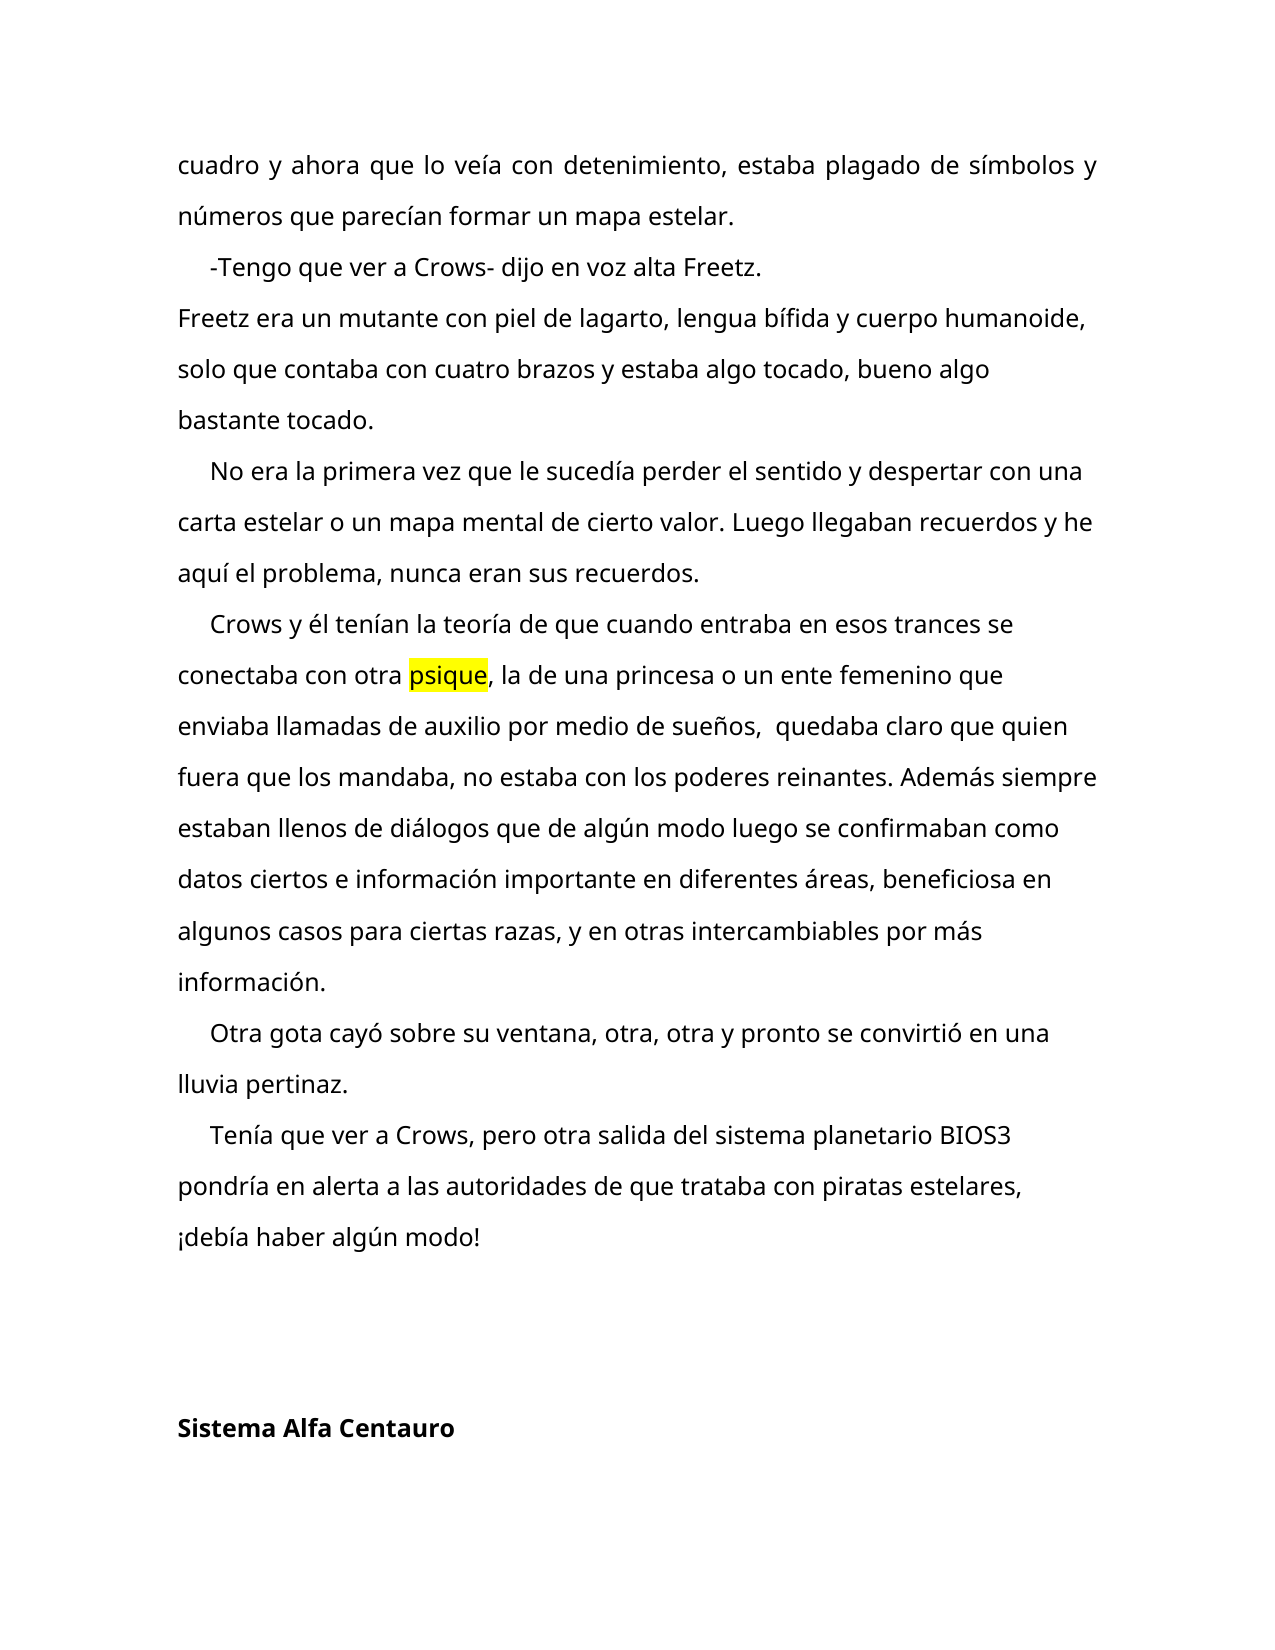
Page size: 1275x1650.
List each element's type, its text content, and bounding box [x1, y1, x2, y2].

text -Tengo que ver a Crows- dijo en voz alta Freetz. [177, 250, 1098, 284]
text Crows y él tenían la teoría de que cuando entraba en esos trances se conectaba con otra psique, la de una princesa o un ente femenino que enviaba llamadas de auxilio por medio de sueños, quedaba claro que quien fuera que los mandaba, no estaba con los poderes reinantes. Además siempre estaban llenos de diálogos que de algún modo luego se confirmaban como datos ciertos e información importante en diferentes áreas, beneficiosa en algunos casos para ciertas razas, y en otras intercambiables por más información. [177, 607, 1098, 998]
text Tenía que ver a Crows, pero otra salida del sistema planetario BIOS3 pondría en alerta a las autoridades de que trataba con piratas estelares, ¡debía haber algún modo! [177, 1117, 1098, 1253]
text Sistema Alfa Centauro [177, 1411, 1098, 1445]
text Freetz era un mutante con piel de lagarto, lengua bífida y cuerpo humanoide, solo que contaba con cuatro brazos y estaba algo tocado, bueno algo bastante tocado. [177, 301, 1098, 437]
text No era la primera vez que le sucedía perder el sentido y despertar con una carta estelar o un mapa mental de cierto valor. Luego llegaban recuerdos y he aquí el problema, nunca eran sus recuerdos. [177, 454, 1098, 590]
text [177, 148, 1098, 233]
text Otra gota cayó sobre su ventana, otra, otra y pronto se convirtió en una lluvia pertinaz. [177, 1015, 1098, 1100]
